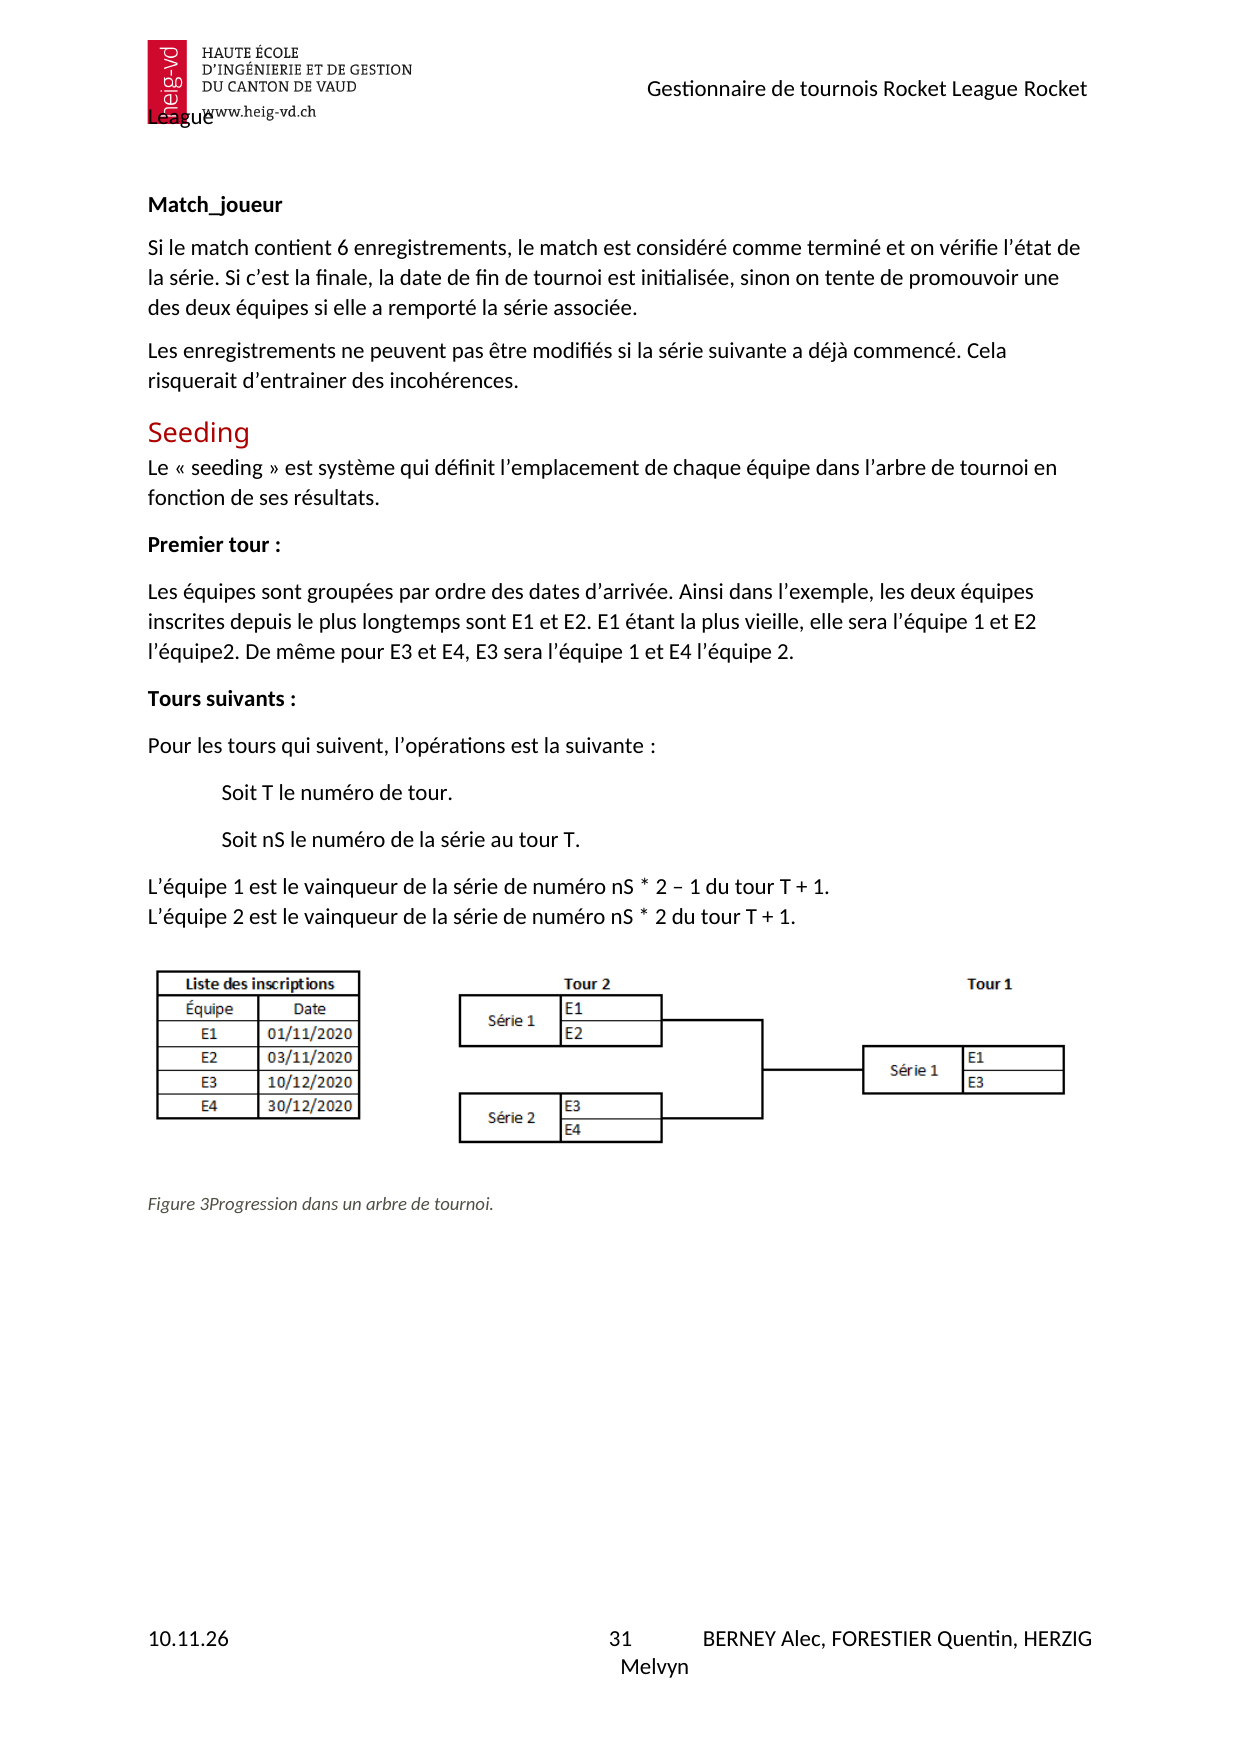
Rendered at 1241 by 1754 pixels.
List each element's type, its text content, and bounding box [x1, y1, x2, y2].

text Les enregistrements ne peuvent pas être modifiés si la série suivante a déjà commencé. Cela risquerait d’entrainer des incohérences. [148, 336, 1093, 394]
picture [147, 40, 412, 124]
text Premier tour : [148, 530, 1093, 558]
text Tours suivants : [148, 684, 1093, 712]
text Les équipes sont groupées par ordre des dates d’arrivée. Ainsi dans l’exemple, les deux équipes inscrites depuis le plus longtemps sont E1 et E2. E1 étant la plus vieille, elle sera l’équipe 1 et E2 l’équipe2. De même pour E3 et E4, E3 sera l’équipe 1 et E4 l’équipe 2. [148, 577, 1093, 665]
text Match_joueur [148, 190, 1093, 218]
picture [147, 948, 1092, 1174]
text Le « seeding » est système qui définit l’emplacement de chaque équipe dans l’arbre de tournoi en fonction de ses résultats. [148, 453, 1093, 511]
subtitle Seeding [148, 413, 1093, 450]
text Soit nS le numéro de la série au tour T. [148, 825, 1093, 853]
text Si le match contient 6 enregistrements, le match est considéré comme terminé et on vérifie l’état de la série. Si c’est la finale, la date de fin de tournoi est initialisée, sinon on tente de promouvoir une des deux équipes si elle a remporté la série associée. [148, 233, 1093, 321]
text Soit T le numéro de tour. [148, 778, 1093, 806]
text Pour les tours qui suivent, l’opérations est la suivante : [148, 731, 1093, 759]
text L’équipe 1 est le vainqueur de la série de numéro nS * 2 – 1 du tour T + 1. L’équipe 2 est le vainqueur de la série de numéro nS * 2 du tour T + 1. [148, 872, 1093, 930]
